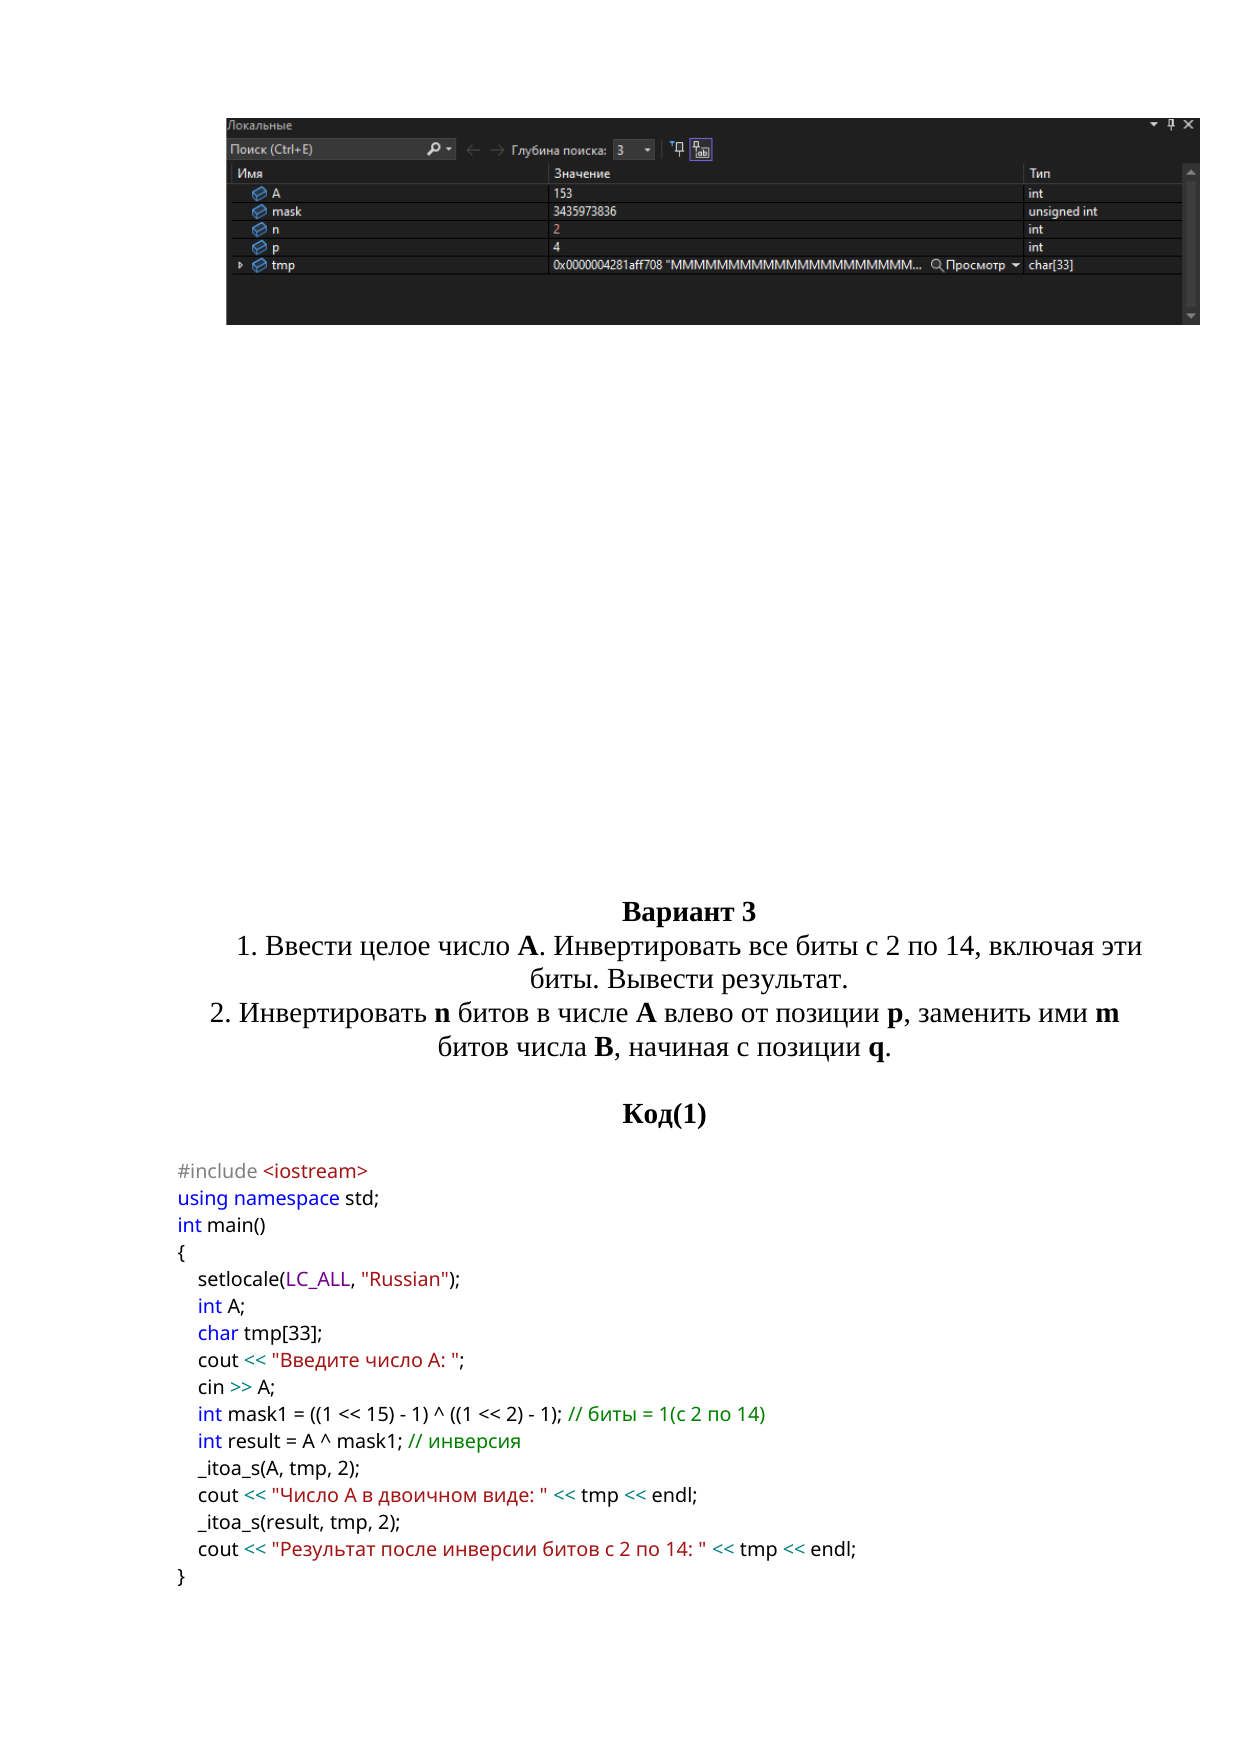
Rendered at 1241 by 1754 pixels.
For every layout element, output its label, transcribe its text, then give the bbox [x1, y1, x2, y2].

text int A; [177, 1292, 1152, 1319]
text setlocale(LC_ALL, "Russian"); [177, 1265, 1152, 1292]
text int mask1 = ((1 << 15) - 1) ^ ((1 << 2) - 1); // биты = 1(с 2 по 14) [177, 1400, 1152, 1427]
text int result = A ^ mask1; // инверсия [177, 1427, 1152, 1454]
text cout << "Число A в двоичном виде: " << tmp << endl; [177, 1481, 1152, 1508]
text cout << "Результат после инверсии битов с 2 по 14: " << tmp << endl; } [177, 1535, 1152, 1589]
picture [226, 118, 1200, 325]
text #include <iostream> using namespace std; [177, 1157, 1152, 1211]
text int main() [177, 1211, 1152, 1238]
text 2. Инвертировать n битов в числе А влево от позиции p, заменить ими m битов числа В, начиная с позиции q. Код(1) [177, 995, 1152, 1157]
text cin >> A; [177, 1373, 1152, 1400]
text _itoa_s(result, tmp, 2); [177, 1508, 1152, 1535]
text _itoa_s(A, tmp, 2); [177, 1454, 1152, 1481]
text char tmp[33]; [177, 1319, 1152, 1346]
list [189, 118, 1152, 995]
text cout << "Введите число A: "; [177, 1346, 1152, 1373]
text { [177, 1238, 1152, 1265]
